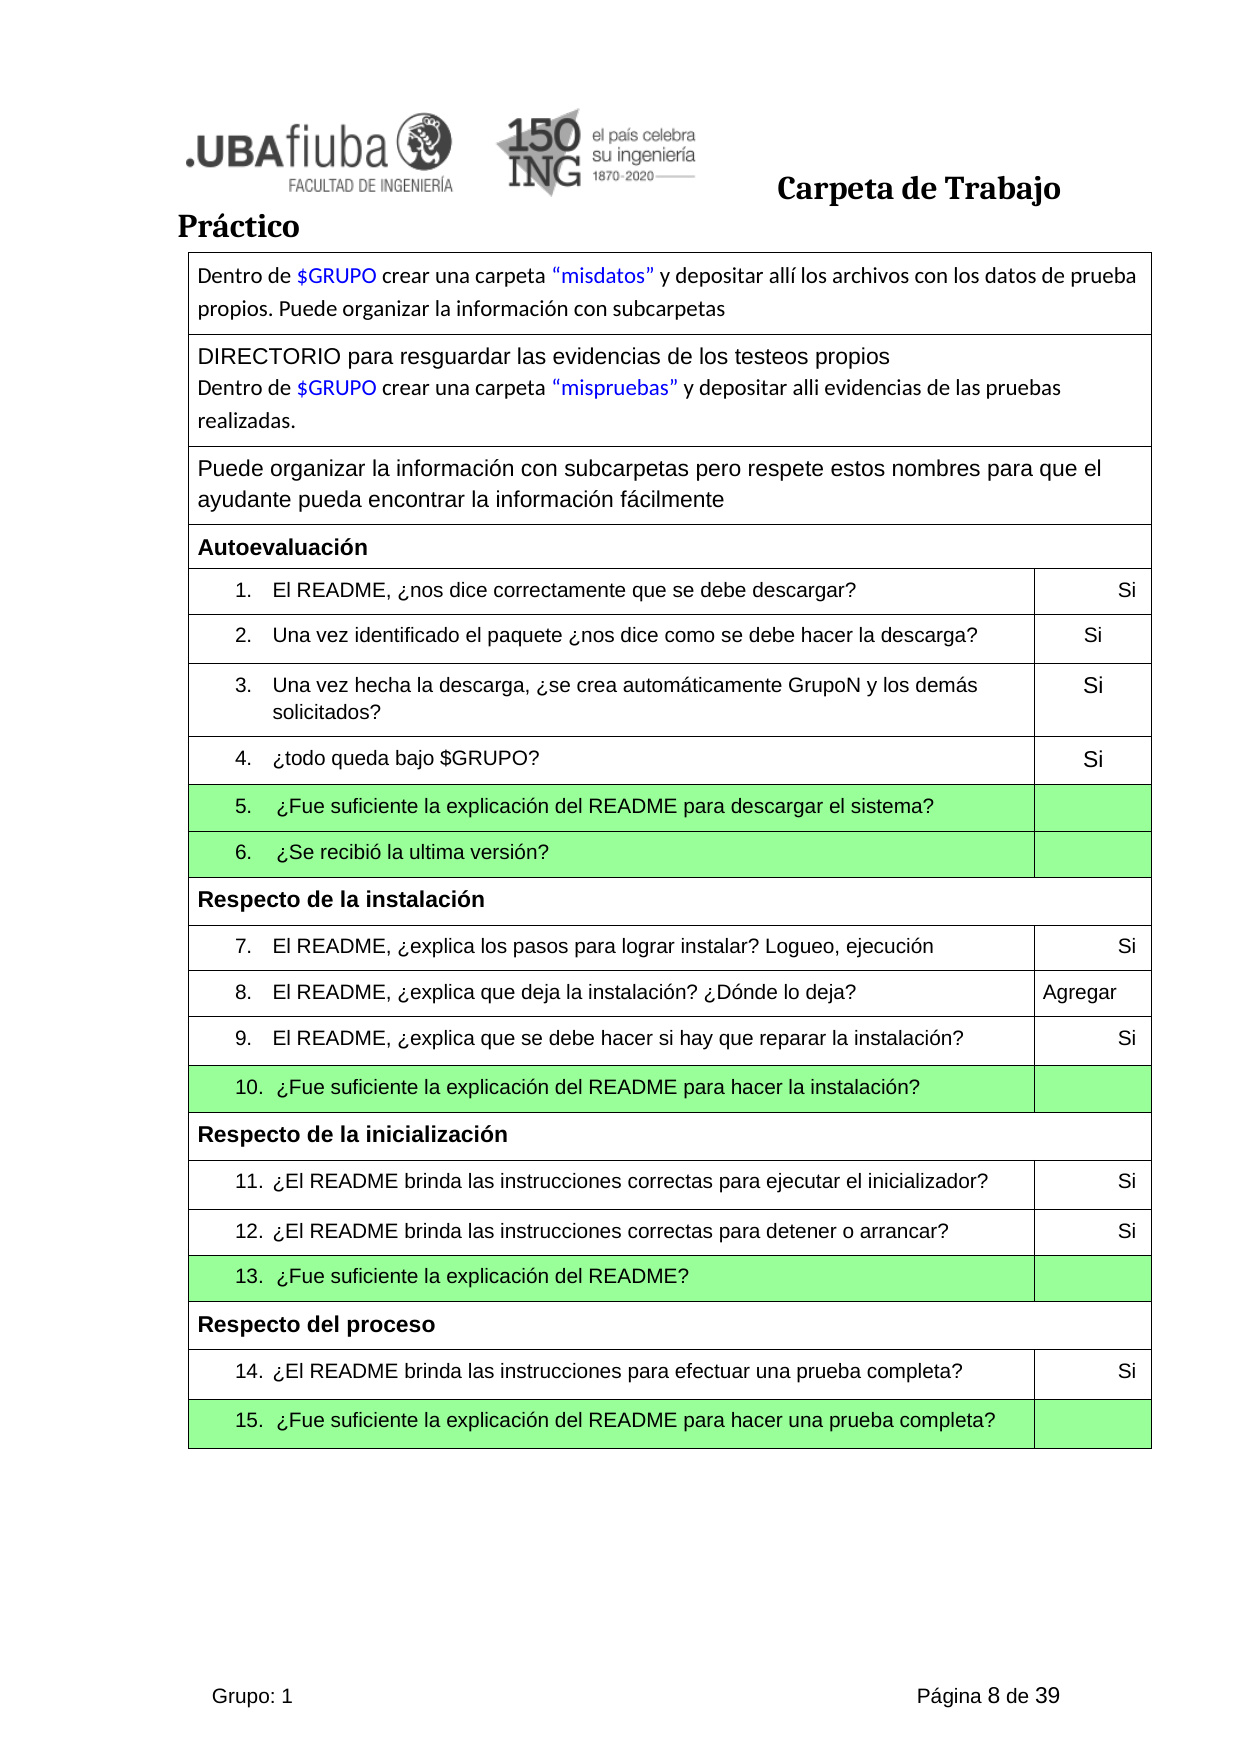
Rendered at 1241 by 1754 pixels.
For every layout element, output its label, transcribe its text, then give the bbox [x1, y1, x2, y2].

table_cell Agregar [1035, 971, 1151, 1016]
table_cell El README, ¿nos dice correctamente que se debe descargar? [189, 569, 1034, 614]
table_cell Si [1035, 569, 1151, 614]
table_cell Respecto de la inicialización [189, 1113, 1151, 1160]
table_cell El README, ¿explica que se debe hacer si hay que reparar la instalación? [189, 1017, 1034, 1065]
table_cell ¿Fue suficiente la explicación del README para descargar el sistema? [189, 785, 1034, 831]
table_cell ¿todo queda bajo $GRUPO? [189, 737, 1034, 784]
table_cell Una vez hecha la descarga, ¿se crea automáticamente GrupoN y los demás solicitados? [189, 664, 1034, 736]
table_cell El README, ¿explica que deja la instalación? ¿Dónde lo deja? [189, 971, 1034, 1016]
table_cell ¿El README brinda las instrucciones correctas para ejecutar el inicializador? [189, 1161, 1034, 1209]
table_cell ¿Fue suficiente la explicación del README? [189, 1256, 1034, 1301]
table_cell Una vez identificado el paquete ¿nos dice como se debe hacer la descarga? [189, 615, 1034, 663]
table_cell Si [1035, 926, 1151, 970]
table_cell ¿El README brinda las instrucciones correctas para detener o arrancar? [189, 1210, 1034, 1255]
table_cell Puede organizar la información con subcarpetas pero respete estos nombres para que el ayudante pueda encontrar la información fácilmente [189, 447, 1151, 524]
table_cell [1035, 1256, 1151, 1301]
table_cell [1035, 832, 1151, 877]
table_cell ¿Fue suficiente la explicación del README para hacer una prueba completa? [189, 1400, 1034, 1448]
table_cell Autoevaluación [189, 525, 1151, 568]
table_cell El README, ¿explica los pasos para lograr instalar? Logueo, ejecución [189, 926, 1034, 970]
table_cell ¿El README brinda las instrucciones para efectuar una prueba completa? [189, 1350, 1034, 1399]
table_cell Si [1035, 737, 1151, 784]
table_cell Si [1035, 1350, 1151, 1399]
table_cell DIRECTORIO para resguardar las evidencias de los testeos propios Dentro de $GRUPO crear una carpeta “mispruebas” y depositar alli evidencias de las pruebas realizadas. [189, 335, 1151, 446]
table_cell Si [1035, 1161, 1151, 1209]
table_cell [1035, 1066, 1151, 1112]
table_cell [1035, 785, 1151, 831]
table_cell Respecto del proceso [189, 1302, 1151, 1349]
table_cell Respecto de la instalación [189, 878, 1151, 925]
table_cell [1035, 1400, 1151, 1448]
table_cell ¿Se recibió la ultima versión? [189, 832, 1034, 877]
table_cell ¿Fue suficiente la explicación del README para hacer la instalación? [189, 1066, 1034, 1112]
table_cell Si [1035, 1210, 1151, 1255]
table_cell Si [1035, 1017, 1151, 1065]
table_cell Si [1035, 664, 1151, 736]
table_cell Si [1035, 615, 1151, 663]
picture [177, 103, 709, 200]
